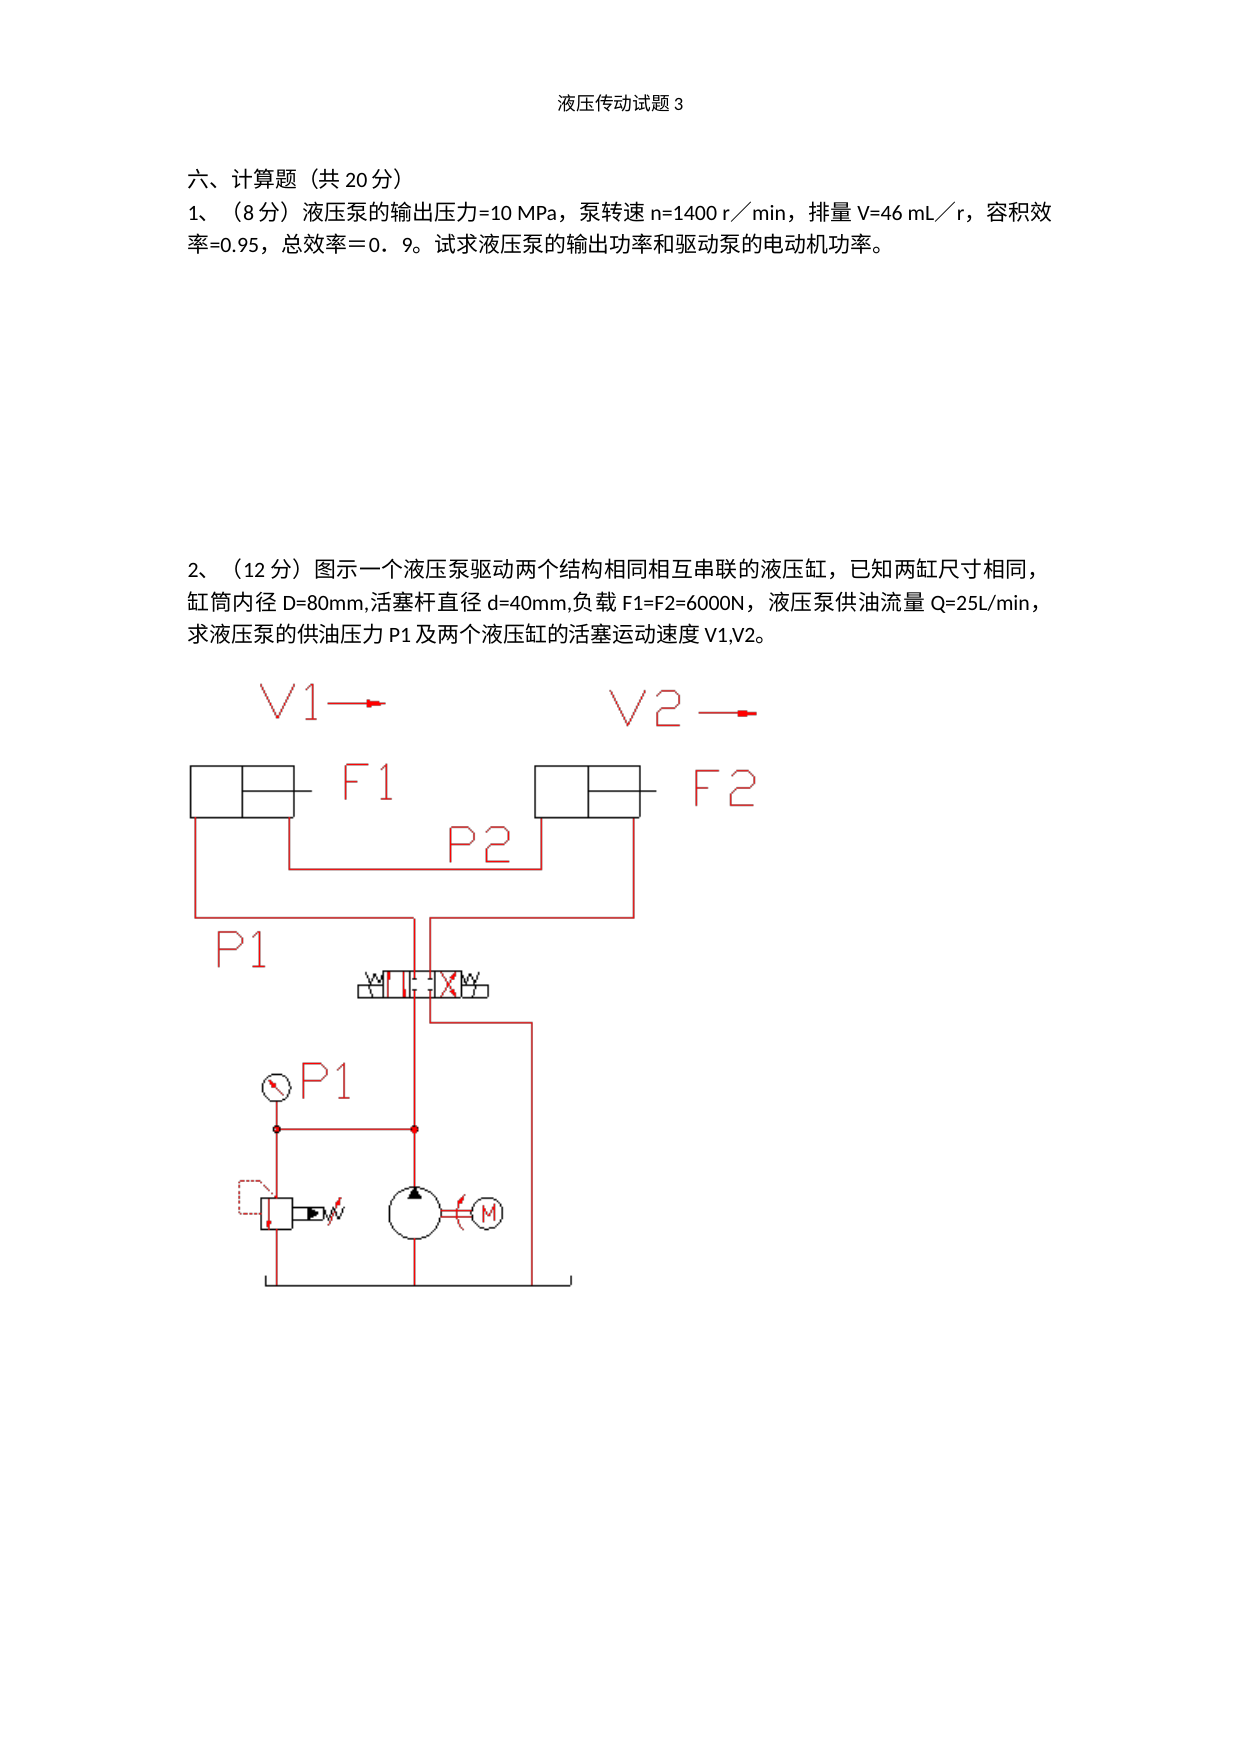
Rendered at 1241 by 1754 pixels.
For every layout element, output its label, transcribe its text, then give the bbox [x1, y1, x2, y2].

text 六、计算题（共20分） [187, 162, 1053, 194]
text 1、（8分）液压泵的输出压力=10 MPa，泵转速 n=1400 r／min，排量 V=46 mL／r，容积效率=0.95，总效率＝0．9。试求液压泵的输出功率和驱动泵的电动机功率。 [187, 194, 1053, 259]
picture [187, 682, 760, 1290]
list （12分）图示一个液压泵驱动两个结构相同相互串联的液压缸，已知两缸尺寸相同，缸筒内径D=80mm,活塞杆直径d=40mm,负载F1=F2=6000N，液压泵供油流量Q=25L/min，求液压泵的供油压力P1及两个液压缸的活塞运动速度V1,V2。 [187, 552, 1053, 649]
